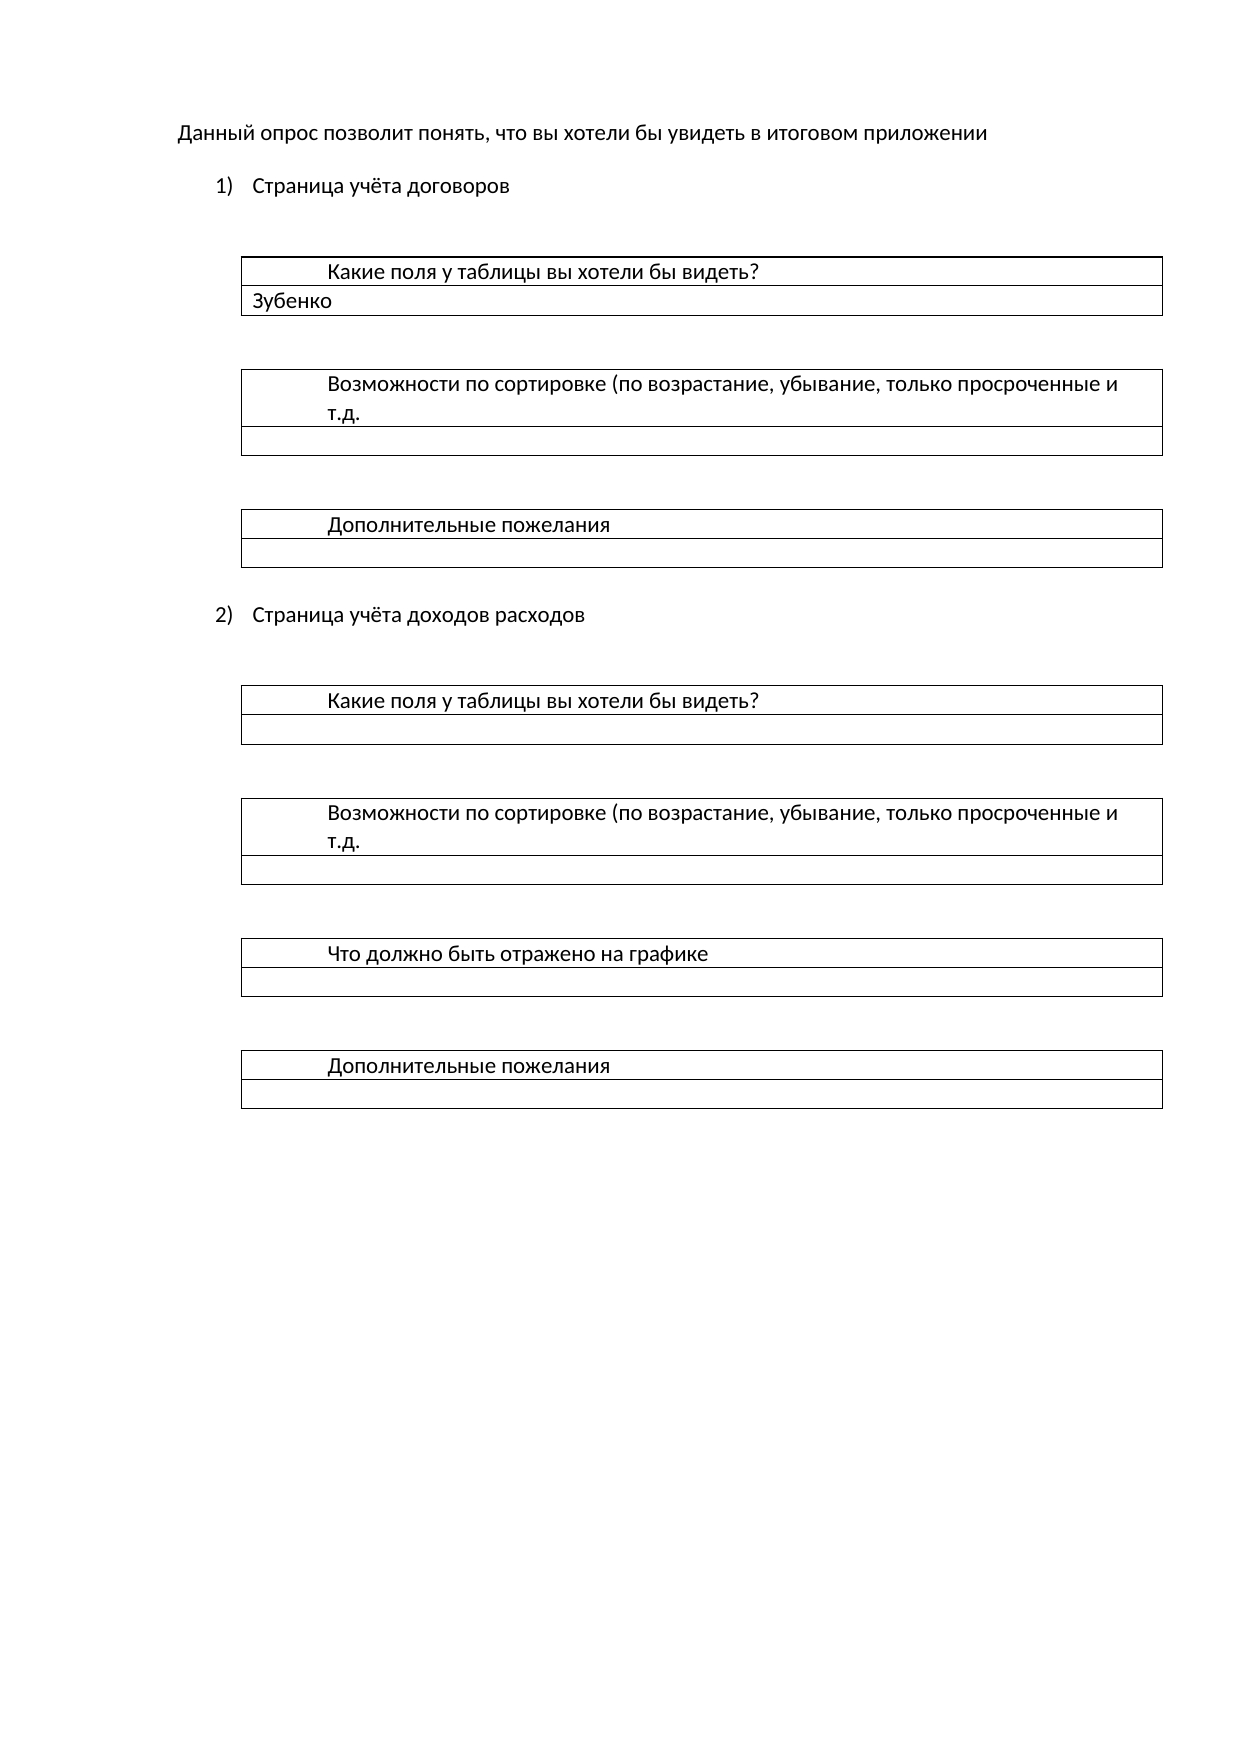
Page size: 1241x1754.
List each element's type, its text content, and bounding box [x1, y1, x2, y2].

table_header Дополнительные пожелания [242, 1051, 1162, 1079]
list Страница учёта договоров [215, 171, 1152, 199]
table_cell Зубенко [242, 286, 1162, 314]
table_header Что должно быть отражено на графике [242, 939, 1162, 967]
table_header Дополнительные пожелания [242, 510, 1162, 538]
table_header Возможности по сортировке (по возрастание, убывание, только просроченные и т.д. [242, 370, 1162, 426]
table_cell [242, 539, 1162, 567]
text Данный опрос позволит понять, что вы хотели бы увидеть в итоговом приложении [177, 118, 1152, 146]
list Страница учёта доходов расходов [215, 600, 1152, 628]
table_header Какие поля у таблицы вы хотели бы видеть? [242, 686, 1162, 714]
table_cell [242, 427, 1162, 455]
table_header Возможности по сортировке (по возрастание, убывание, только просроченные и т.д. [242, 799, 1162, 854]
table_cell [242, 856, 1162, 884]
table_header Какие поля у таблицы вы хотели бы видеть? [242, 258, 1162, 285]
table_cell [242, 1080, 1162, 1108]
table_cell [242, 968, 1162, 996]
table_cell [242, 715, 1162, 743]
